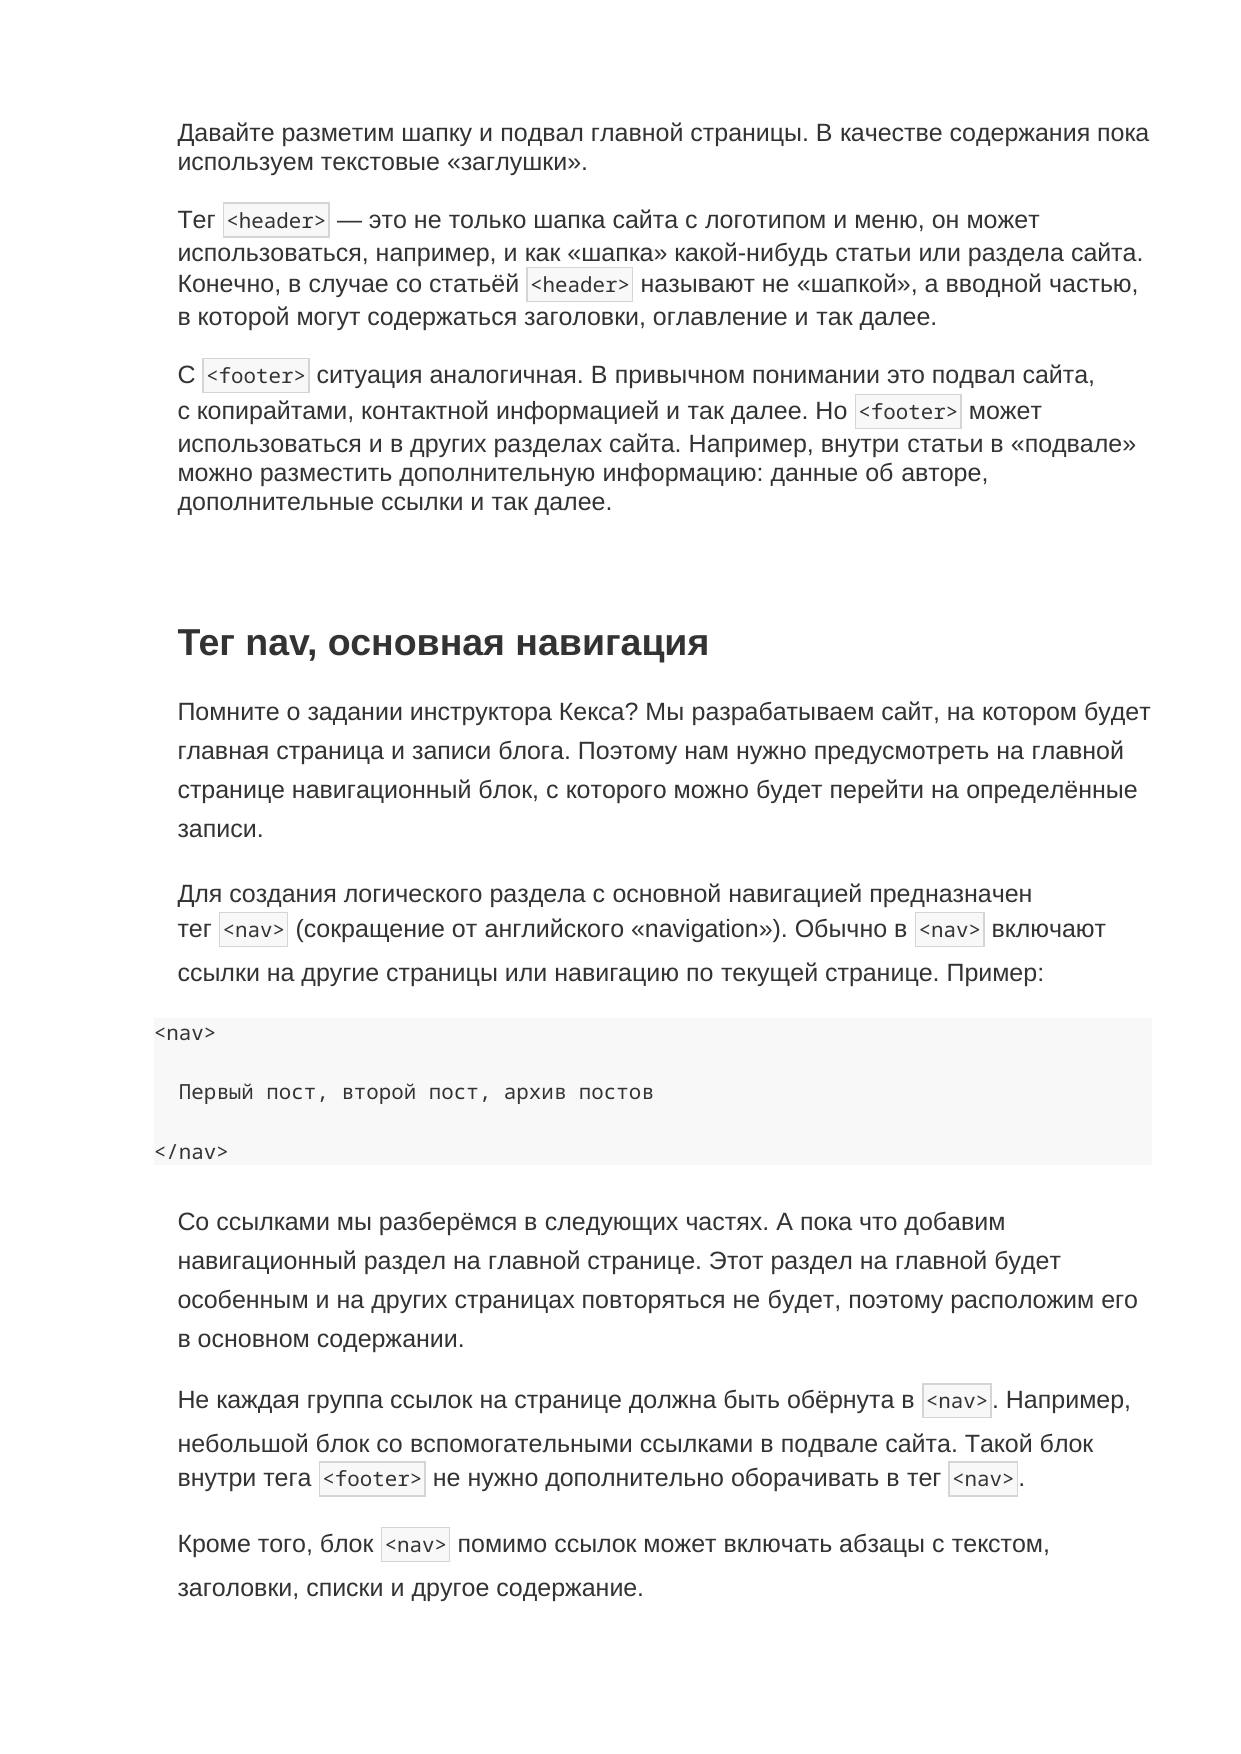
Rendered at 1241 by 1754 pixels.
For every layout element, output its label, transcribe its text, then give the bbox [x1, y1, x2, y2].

text Кроме того, блок <nav> помимо ссылок может включать абзацы с текстом, заголовки, списки и другое содержание. [177, 1523, 1152, 1601]
text Для создания логического раздела с основной навигацией предназначен тег <nav> (сокращение от английского «navigation»). Обычно в <nav> включают ссылки на другие страницы или навигацию по текущей странице. Пример: [177, 869, 1152, 986]
text Помните о задании инструктора Кекса? Мы разрабатываем сайт, на котором будет главная страница и записи блога. Поэтому нам нужно предусмотреть на главной странице навигационный блок, с которого можно будет перейти на определённые записи. [177, 686, 1152, 843]
text Первый пост, второй пост, архив постов [154, 1077, 1152, 1106]
subtitle Тег nav, основная навигация [177, 616, 1152, 663]
text Давайте разметим шапку и подвал главной страницы. В качестве содержания пока используем текстовые «заглушки». [177, 118, 1152, 176]
text Не каждая группа ссылок на странице должна быть обёрнута в <nav>. Например, небольшой блок со вспомогательными ссылками в подвале сайта. Такой блок внутри тега <footer> не нужно дополнительно оборачивать в тег <nav>. [177, 1379, 1152, 1497]
text Со ссылками мы разберёмся в следующих частях. А пока что добавим навигационный раздел на главной странице. Этот раздел на главной будет особенным и на других страницах повторяться не будет, поэтому расположим его в основном содержании. [177, 1197, 1152, 1353]
text <nav> [154, 1018, 1152, 1046]
text </nav> [154, 1137, 1152, 1165]
text С <footer> ситуация аналогичная. В привычном понимании это подвал сайта, с копирайтами, контактной информацией и так далее. Но <footer> может использоваться и в других разделах сайта. Например, внутри статьи в «подвале» можно разместить дополнительную информацию: данные об авторе, дополнительные ссылки и так далее. [177, 358, 1152, 515]
text Тег <header> — это не только шапка сайта с логотипом и меню, он может использоваться, например, и как «шапка» какой-нибудь статьи или раздела сайта. Конечно, в случае со статьёй <header> называют не «шапкой», а вводной частью, в которой могут содержаться заголовки, оглавление и так далее. [177, 202, 1152, 331]
